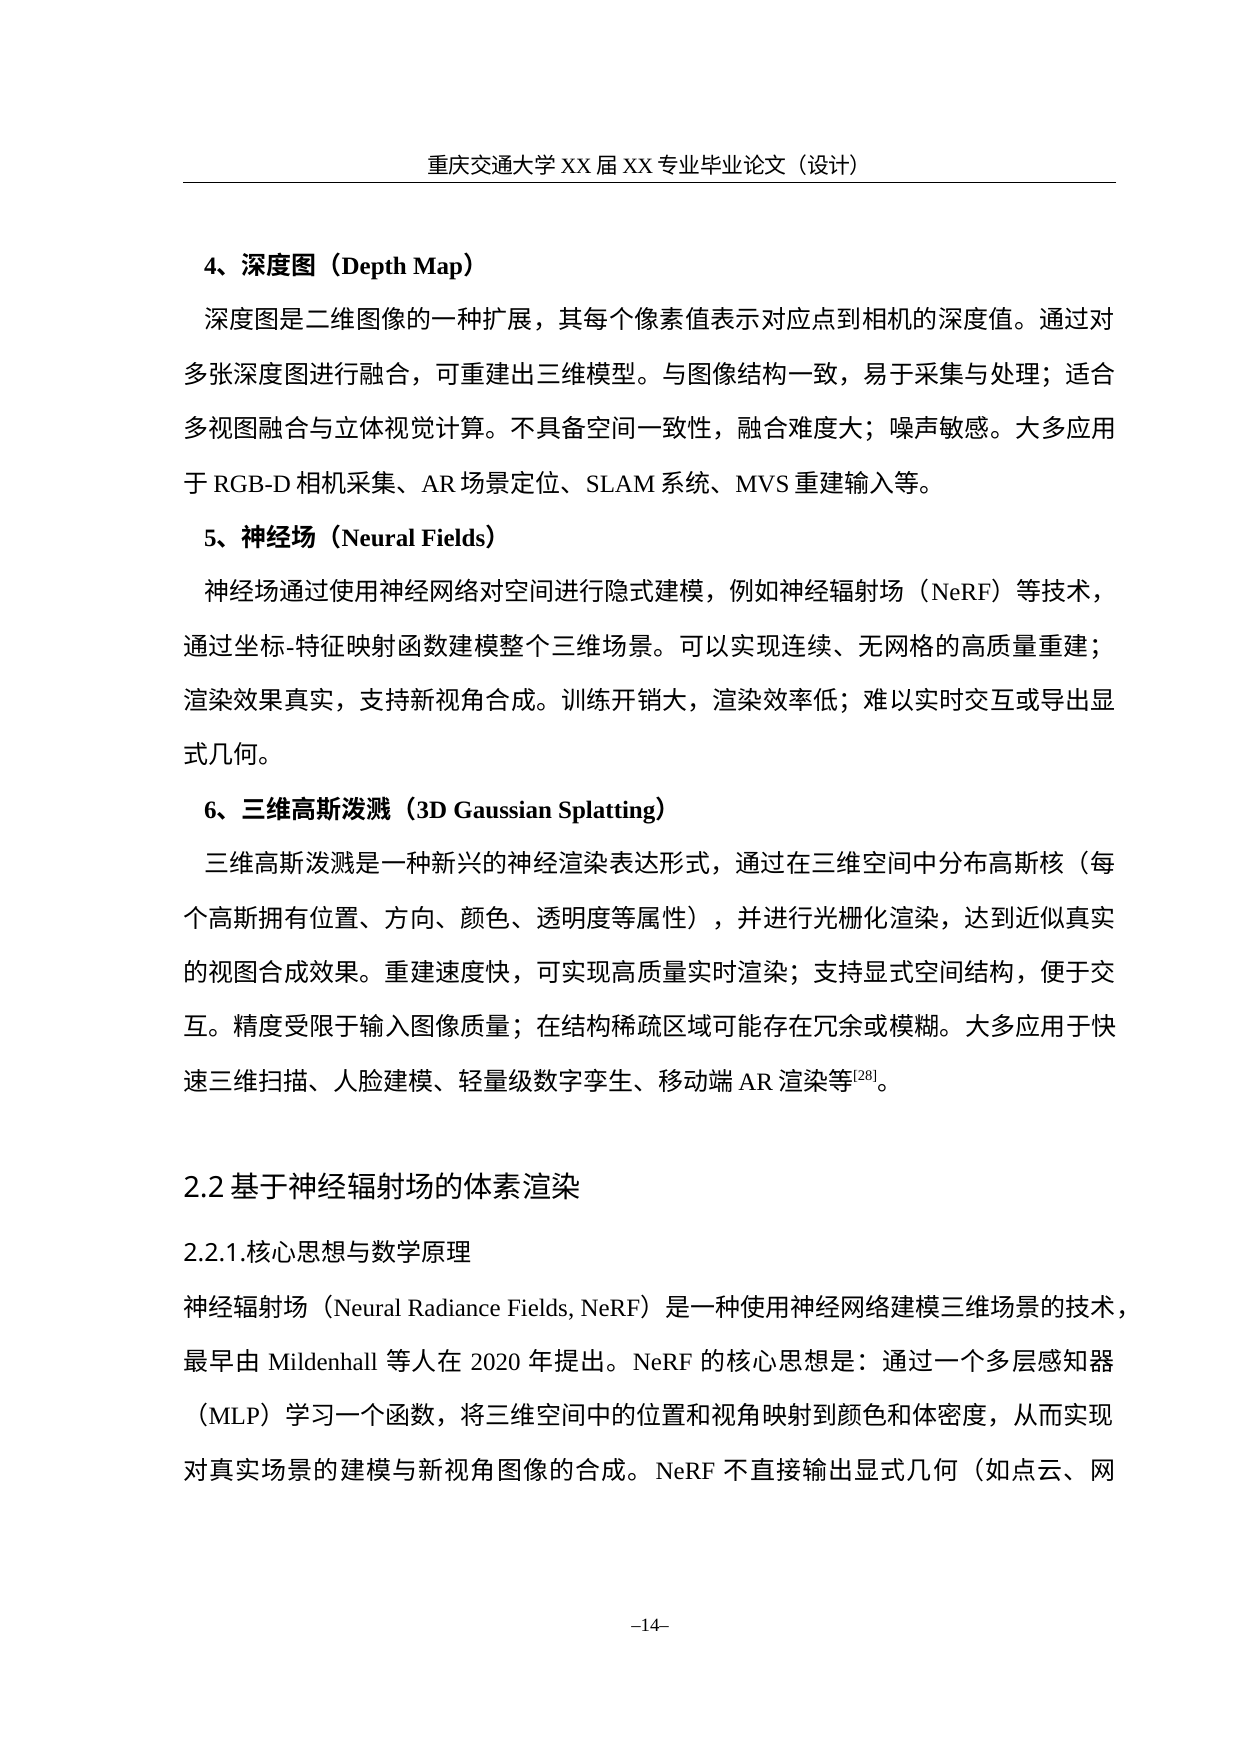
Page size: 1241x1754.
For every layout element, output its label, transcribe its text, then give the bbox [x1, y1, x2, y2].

text 5、神经场（Neural Fields） [183, 517, 1116, 554]
text 4、深度图（Depth Map） [183, 246, 1116, 282]
subtitle 2.2基于神经辐射场的体素渲染 [183, 1164, 1116, 1206]
text 神经场通过使用神经网络对空间进行隐式建模，例如神经辐射场（NeRF）等技术，通过坐标-特征映射函数建模整个三维场景。可以实现连续、无网格的高质量重建；渲染效果真实，支持新视角合成。训练开销大，渲染效率低；难以实时交互或导出显式几何。 [183, 572, 1116, 771]
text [183, 1287, 1116, 1486]
text 深度图是二维图像的一种扩展，其每个像素值表示对应点到相机的深度值。通过对多张深度图进行融合，可重建出三维模型。与图像结构一致，易于采集与处理；适合多视图融合与立体视觉计算。不具备空间一致性，融合难度大；噪声敏感。大多应用于RGB-D相机采集、AR场景定位、SLAM系统、MVS重建输入等。 [183, 300, 1116, 499]
text 三维高斯泼溅是一种新兴的神经渲染表达形式，通过在三维空间中分布高斯核（每个高斯拥有位置、方向、颜色、透明度等属性），并进行光栅化渲染，达到近似真实的视图合成效果。重建速度快，可实现高质量实时渲染；支持显式空间结构，便于交互。精度受限于输入图像质量；在结构稀疏区域可能存在冗余或模糊。大多应用于快速三维扫描、人脸建模、轻量级数字孪生、移动端AR渲染等[28]。 [183, 844, 1116, 1097]
subtitle 2.2.1.核心思想与数学原理 [183, 1233, 1116, 1269]
text 6、三维高斯泼溅（3D Gaussian Splatting） [183, 789, 1116, 826]
